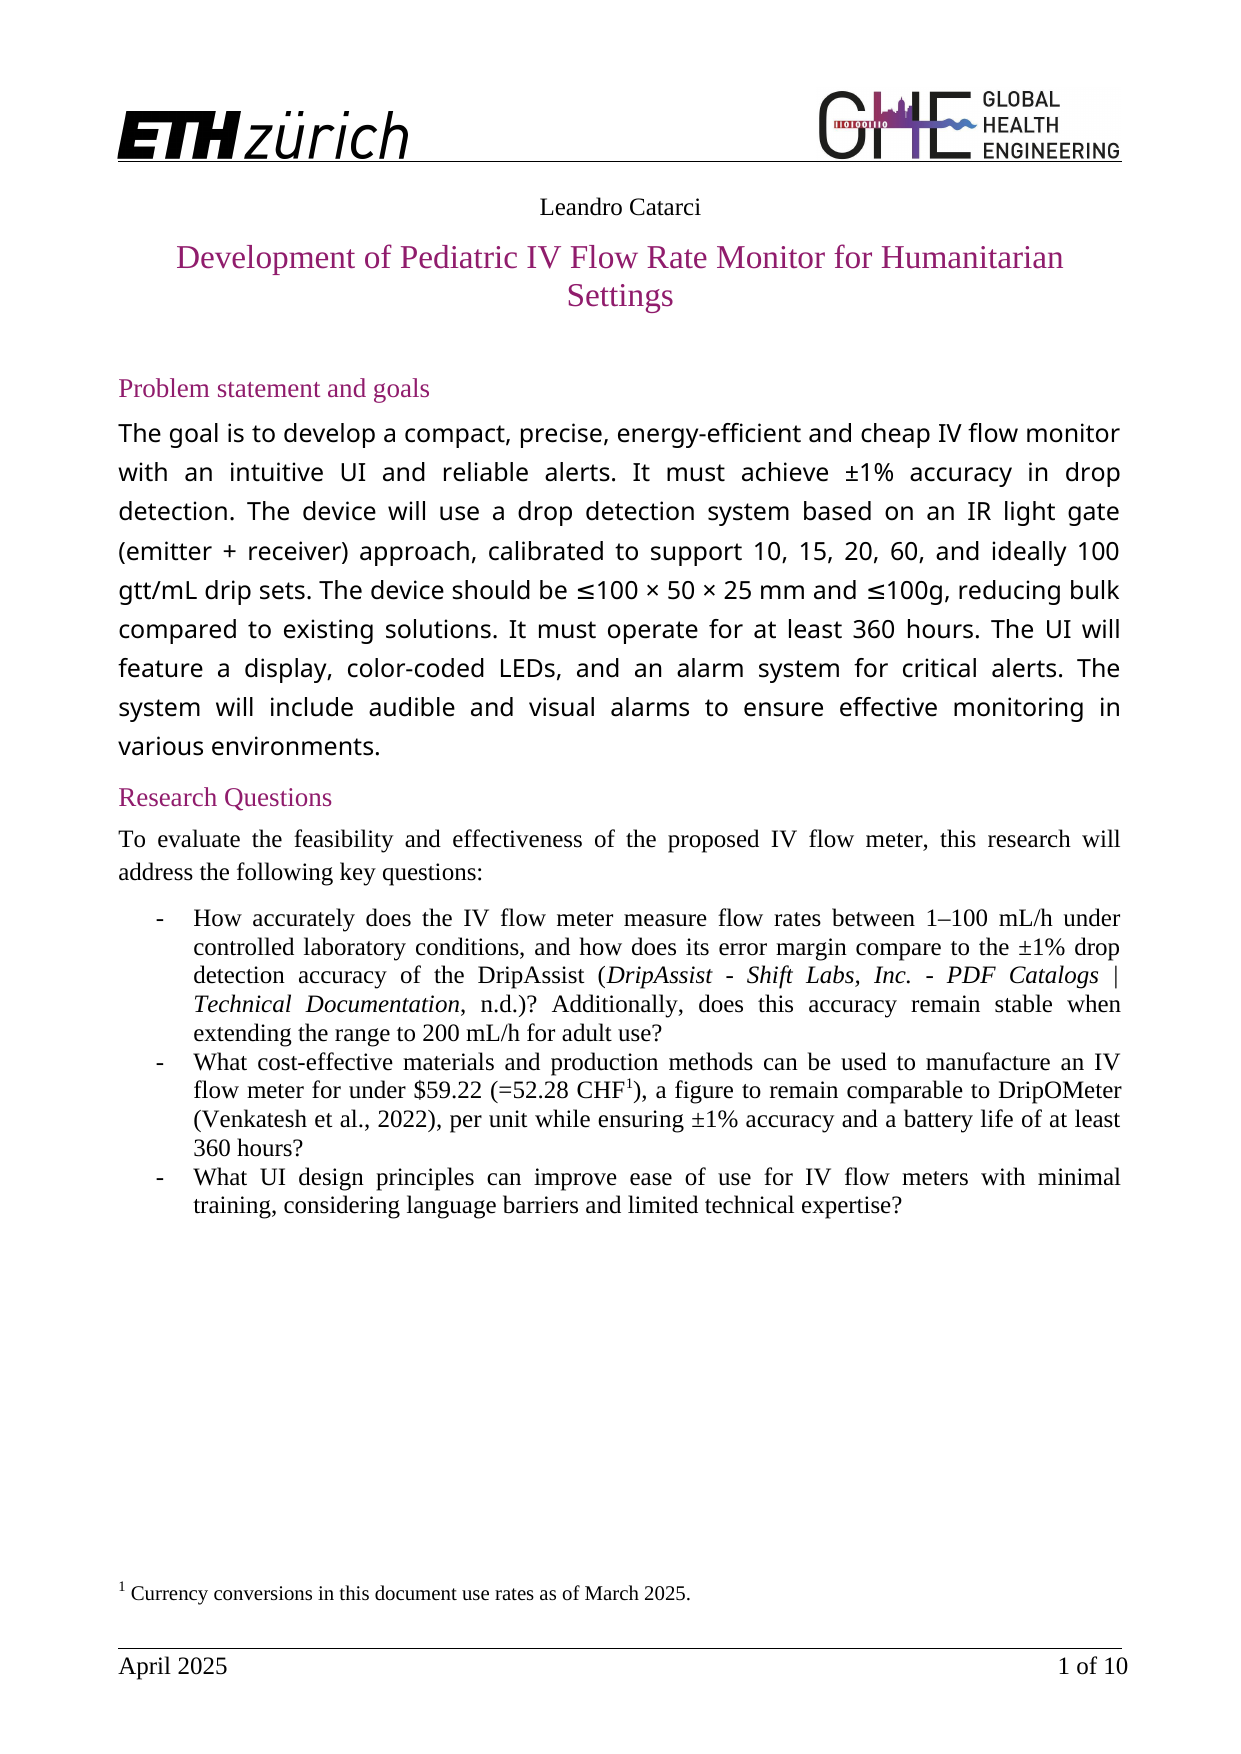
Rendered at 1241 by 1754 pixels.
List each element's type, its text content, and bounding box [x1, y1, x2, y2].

subtitle Research Questions [118, 781, 1122, 812]
subtitle Problem statement and goals [118, 372, 1122, 403]
picture [815, 87, 1121, 161]
list What UI design principles can improve ease of use for IV flow meters with minimal training, considering language barriers and limited technical expertise? [156, 1162, 1122, 1219]
text Leandro Catarci [118, 192, 1122, 221]
title Development of Pediatric IV Flow Rate Monitor for Humanitarian Settings [118, 237, 1122, 314]
list What cost-effective materials and production methods can be used to manufacture an IV flow meter for under $59.22 (=52.28 CHF), a figure to remain comparable to DripOMeter (Venkatesh et al., 2022), per unit while ensuring ±1% accuracy and a battery life of at least 360 hours? [156, 1047, 1122, 1162]
text To evaluate the feasibility and effectiveness of the proposed IV flow meter, this research will address the following key questions: [118, 824, 1122, 886]
picture [117, 111, 408, 159]
list How accurately does the IV flow meter measure flow rates between 1–100 mL/h under controlled laboratory conditions, and how does its error margin compare to the ±1% drop detection accuracy of the DripAssist (DripAssist - Shift Labs, Inc. - PDF Catalogs | Technical Documentation, n.d.)? Additionally, does this accuracy remain stable when extending the range to 200 mL/h for adult use? [156, 903, 1122, 1047]
